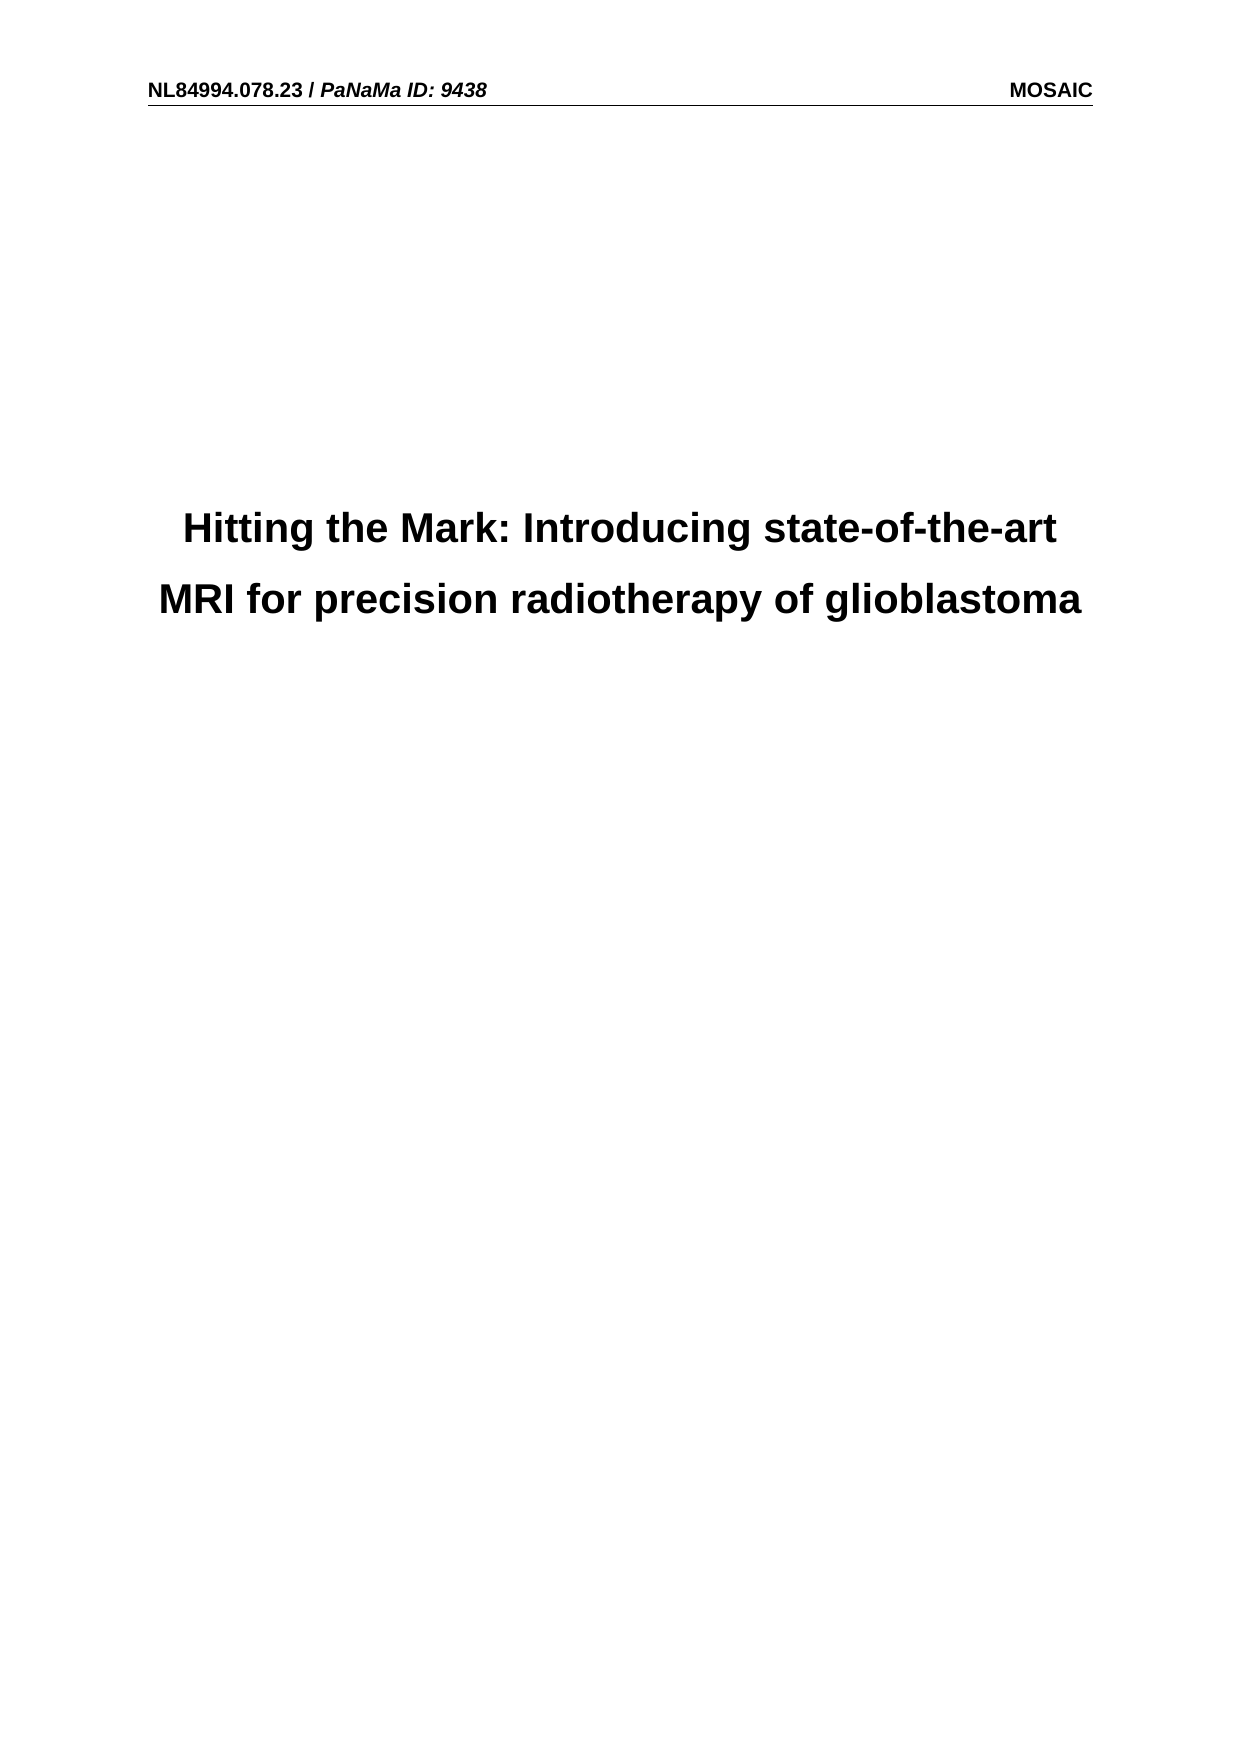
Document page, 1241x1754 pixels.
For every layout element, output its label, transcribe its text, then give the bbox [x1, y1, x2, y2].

text Hitting the Mark: Introducing state-of-the-art MRI for precision radiotherapy of glioblastoma [148, 503, 1093, 623]
